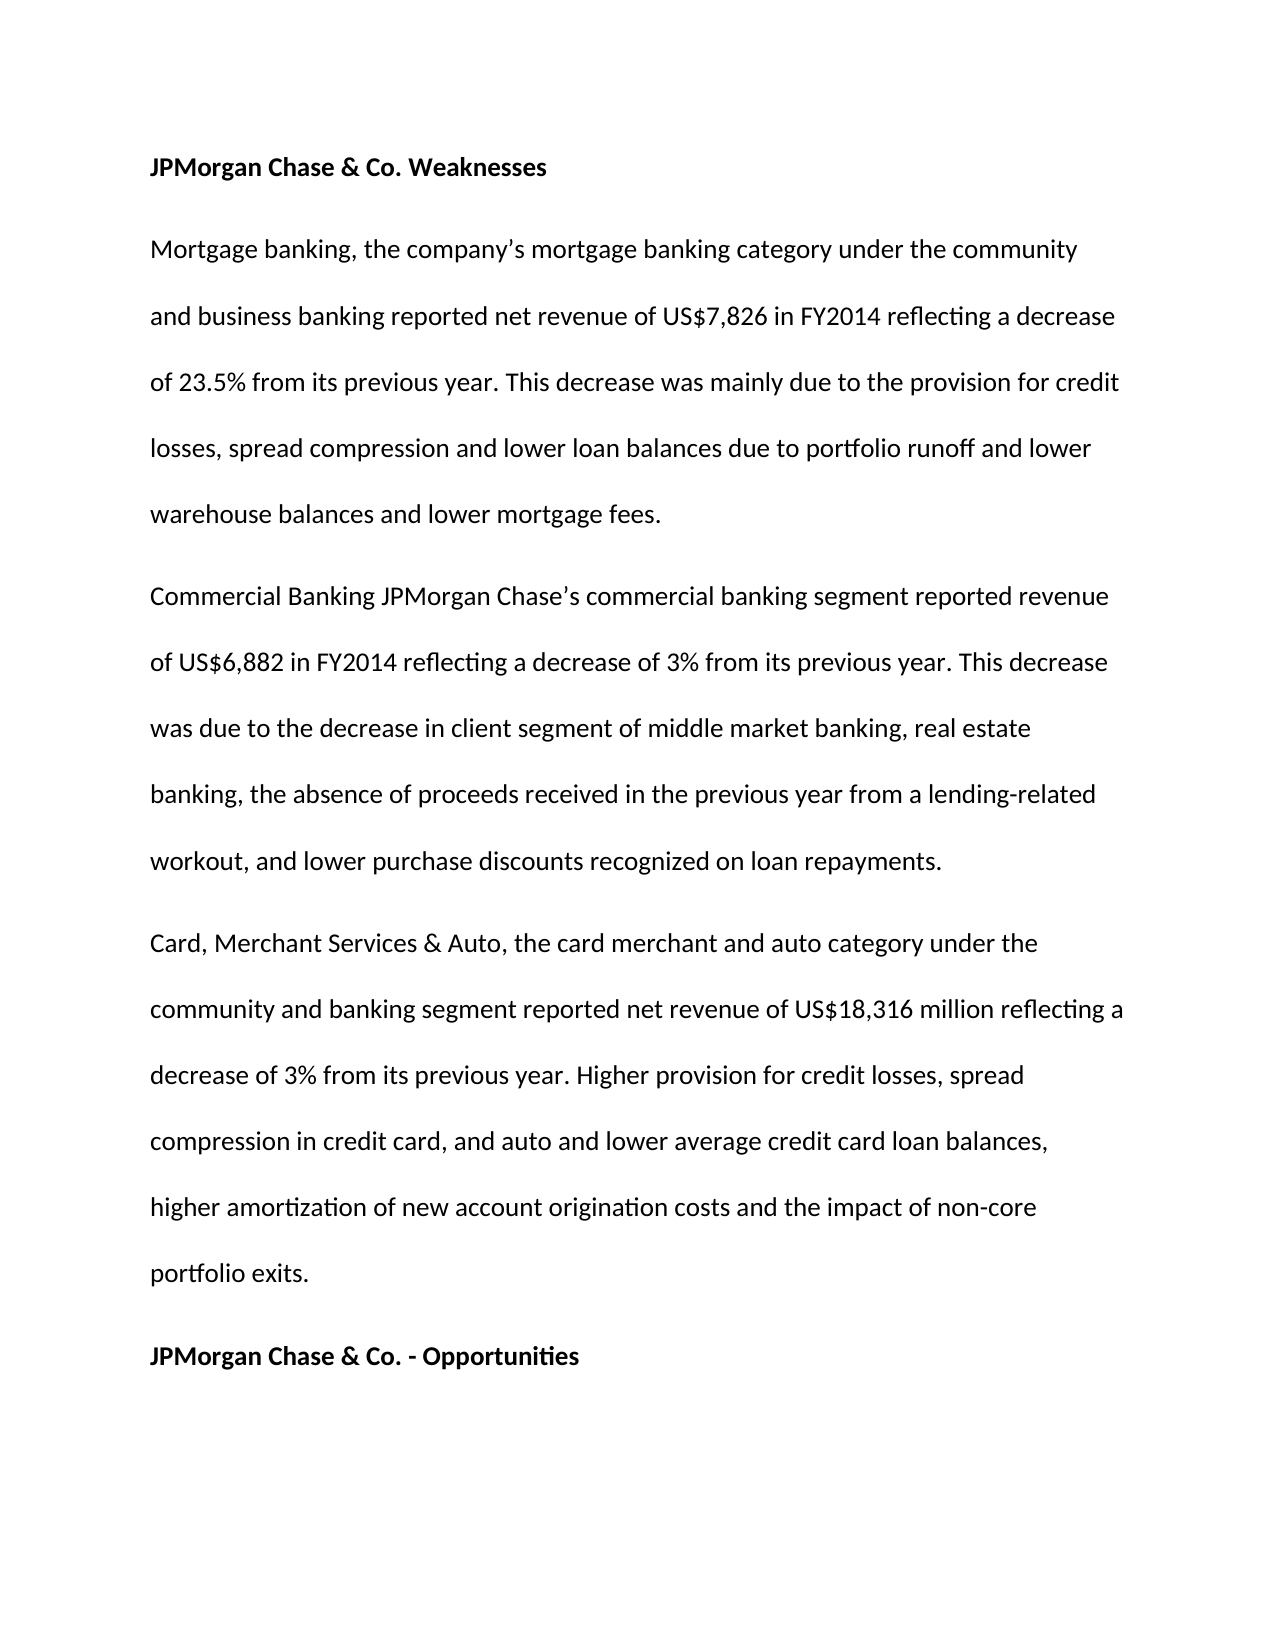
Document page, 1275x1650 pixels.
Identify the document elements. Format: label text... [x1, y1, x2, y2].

text JPMorgan Chase & Co. - Opportunities [150, 1339, 1125, 1372]
text JPMorgan Chase & Co. Weaknesses [150, 150, 1125, 183]
text Commercial Banking JPMorgan Chase’s commercial banking segment reported revenue of US$6,882 in FY2014 reflecting a decrease of 3% from its previous year. This decrease was due to the decrease in client segment of middle market banking, real estate banking, the absence of proceeds received in the previous year from a lending-related workout, and lower purchase discounts recognized on loan repayments. [150, 579, 1125, 877]
text Card, Merchant Services & Auto, the card merchant and auto category under the community and banking segment reported net revenue of US$18,316 million reflecting a decrease of 3% from its previous year. Higher provision for credit losses, spread compression in credit card, and auto and lower average credit card loan balances, higher amortization of new account origination costs and the impact of non-core portfolio exits. [150, 926, 1125, 1290]
text Mortgage banking, the company’s mortgage banking category under the community and business banking reported net revenue of US$7,826 in FY2014 reflecting a decrease of 23.5% from its previous year. This decrease was mainly due to the provision for credit losses, spread compression and lower loan balances due to portfolio runoff and lower warehouse balances and lower mortgage fees. [150, 233, 1125, 530]
